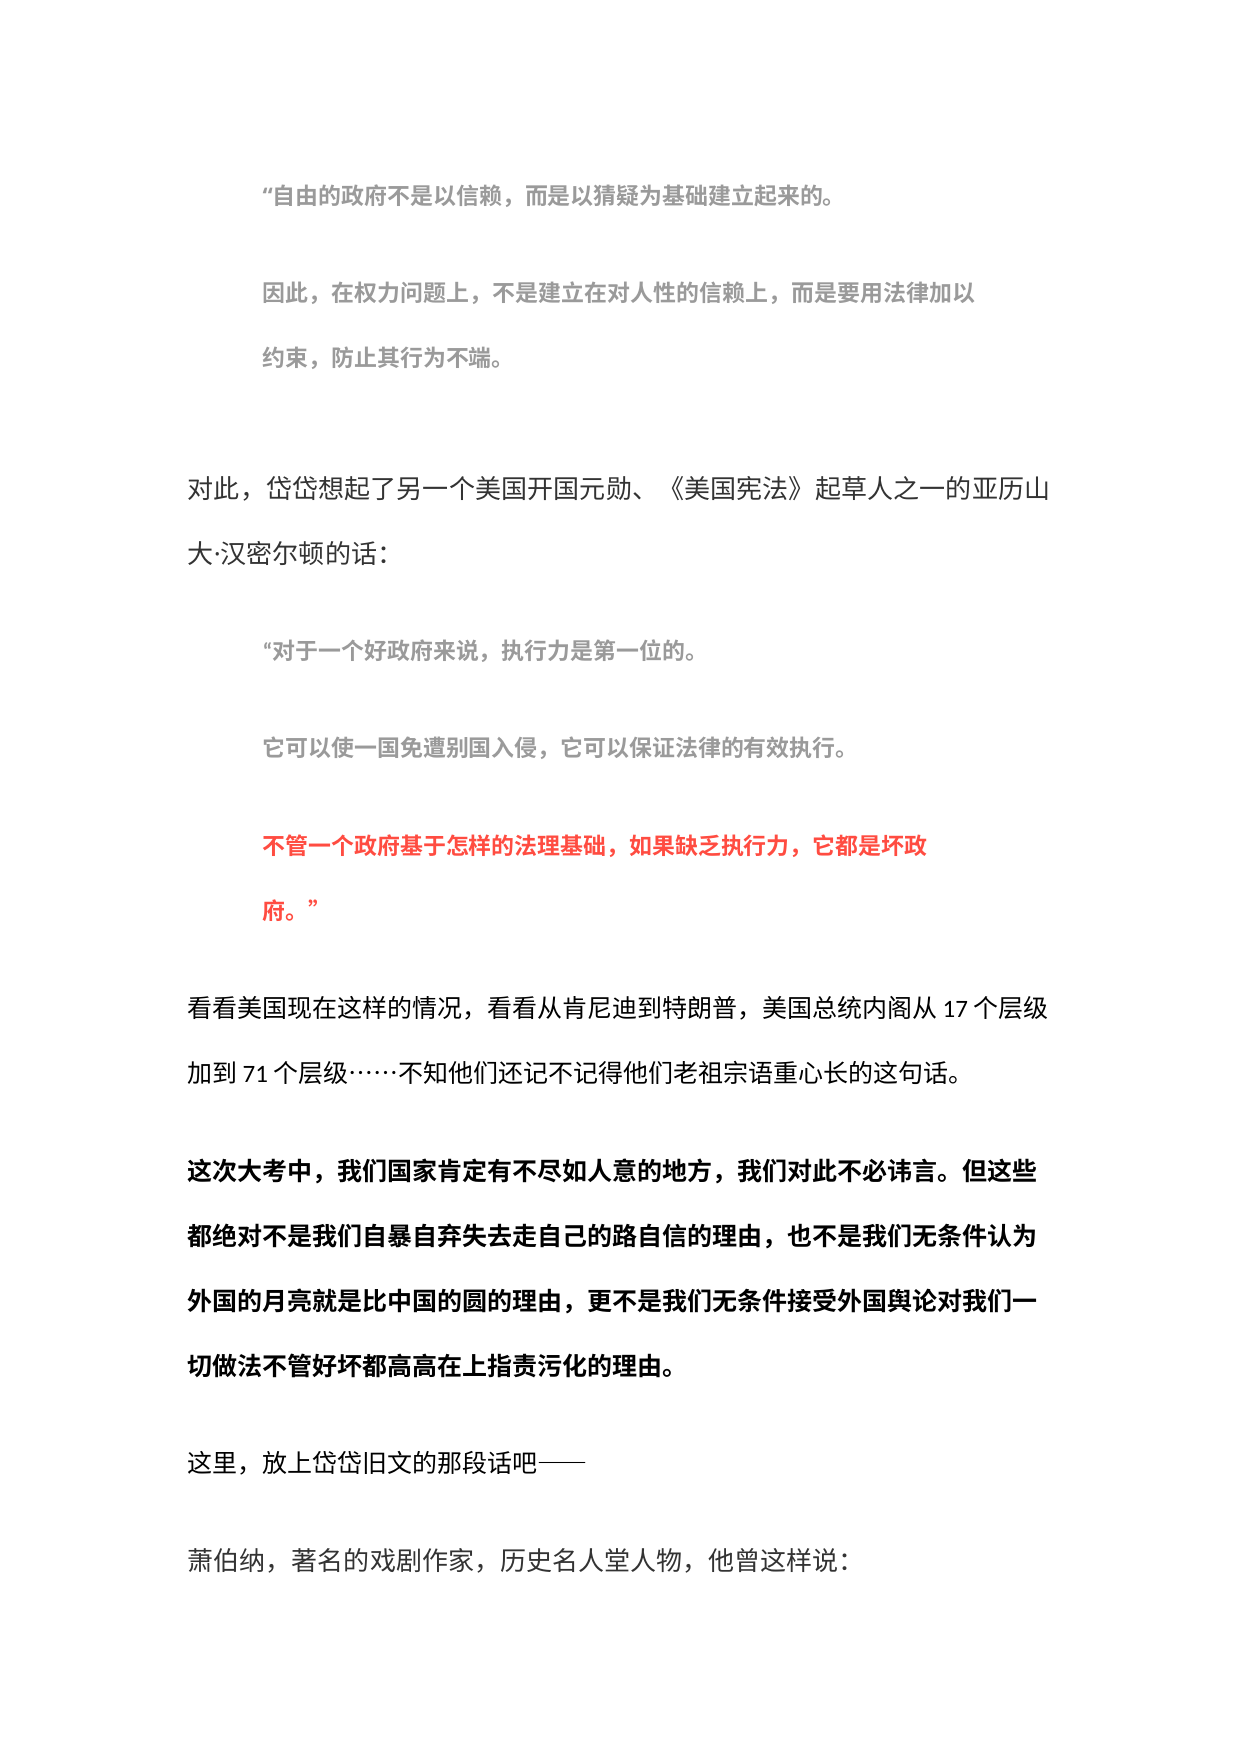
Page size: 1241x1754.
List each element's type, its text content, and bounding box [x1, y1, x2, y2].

text 这里，放上岱岱旧文的那段话吧—— [187, 1429, 1053, 1494]
text “自由的政府不是以信赖，而是以猜疑为基础建立起来的。 [262, 162, 978, 227]
text 萧伯纳，著名的戏剧作家，历史名人堂人物，他曾这样说： [187, 1527, 1053, 1592]
text 对此，岱岱想起了另一个美国开国元勋、《美国宪法》起草人之一的亚历山大·汉密尔顿的话： [187, 454, 1053, 584]
text “对于一个好政府来说，执行力是第一位的。 [262, 617, 978, 682]
text 这次大考中，我们国家肯定有不尽如人意的地方，我们对此不必讳言。但这些都绝对不是我们自暴自弃失去走自己的路自信的理由，也不是我们无条件认为外国的月亮就是比中国的圆的理由，更不是我们无条件接受外国舆论对我们一切做法不管好坏都高高在上指责污化的理由。 [187, 1137, 1053, 1397]
text 因此，在权力问题上，不是建立在对人性的信赖上，而是要用法律加以约束，防止其行为不端。 [262, 259, 978, 389]
text 它可以使一国免遭别国入侵，它可以保证法律的有效执行。 [262, 714, 978, 779]
text 看看美国现在这样的情况，看看从肯尼迪到特朗普，美国总统内阁从17个层级加到71个层级……不知他们还记不记得他们老祖宗语重心长的这句话。 [187, 974, 1053, 1104]
text 不管一个政府基于怎样的法理基础，如果缺乏执行力，它都是坏政府。” [262, 812, 978, 942]
